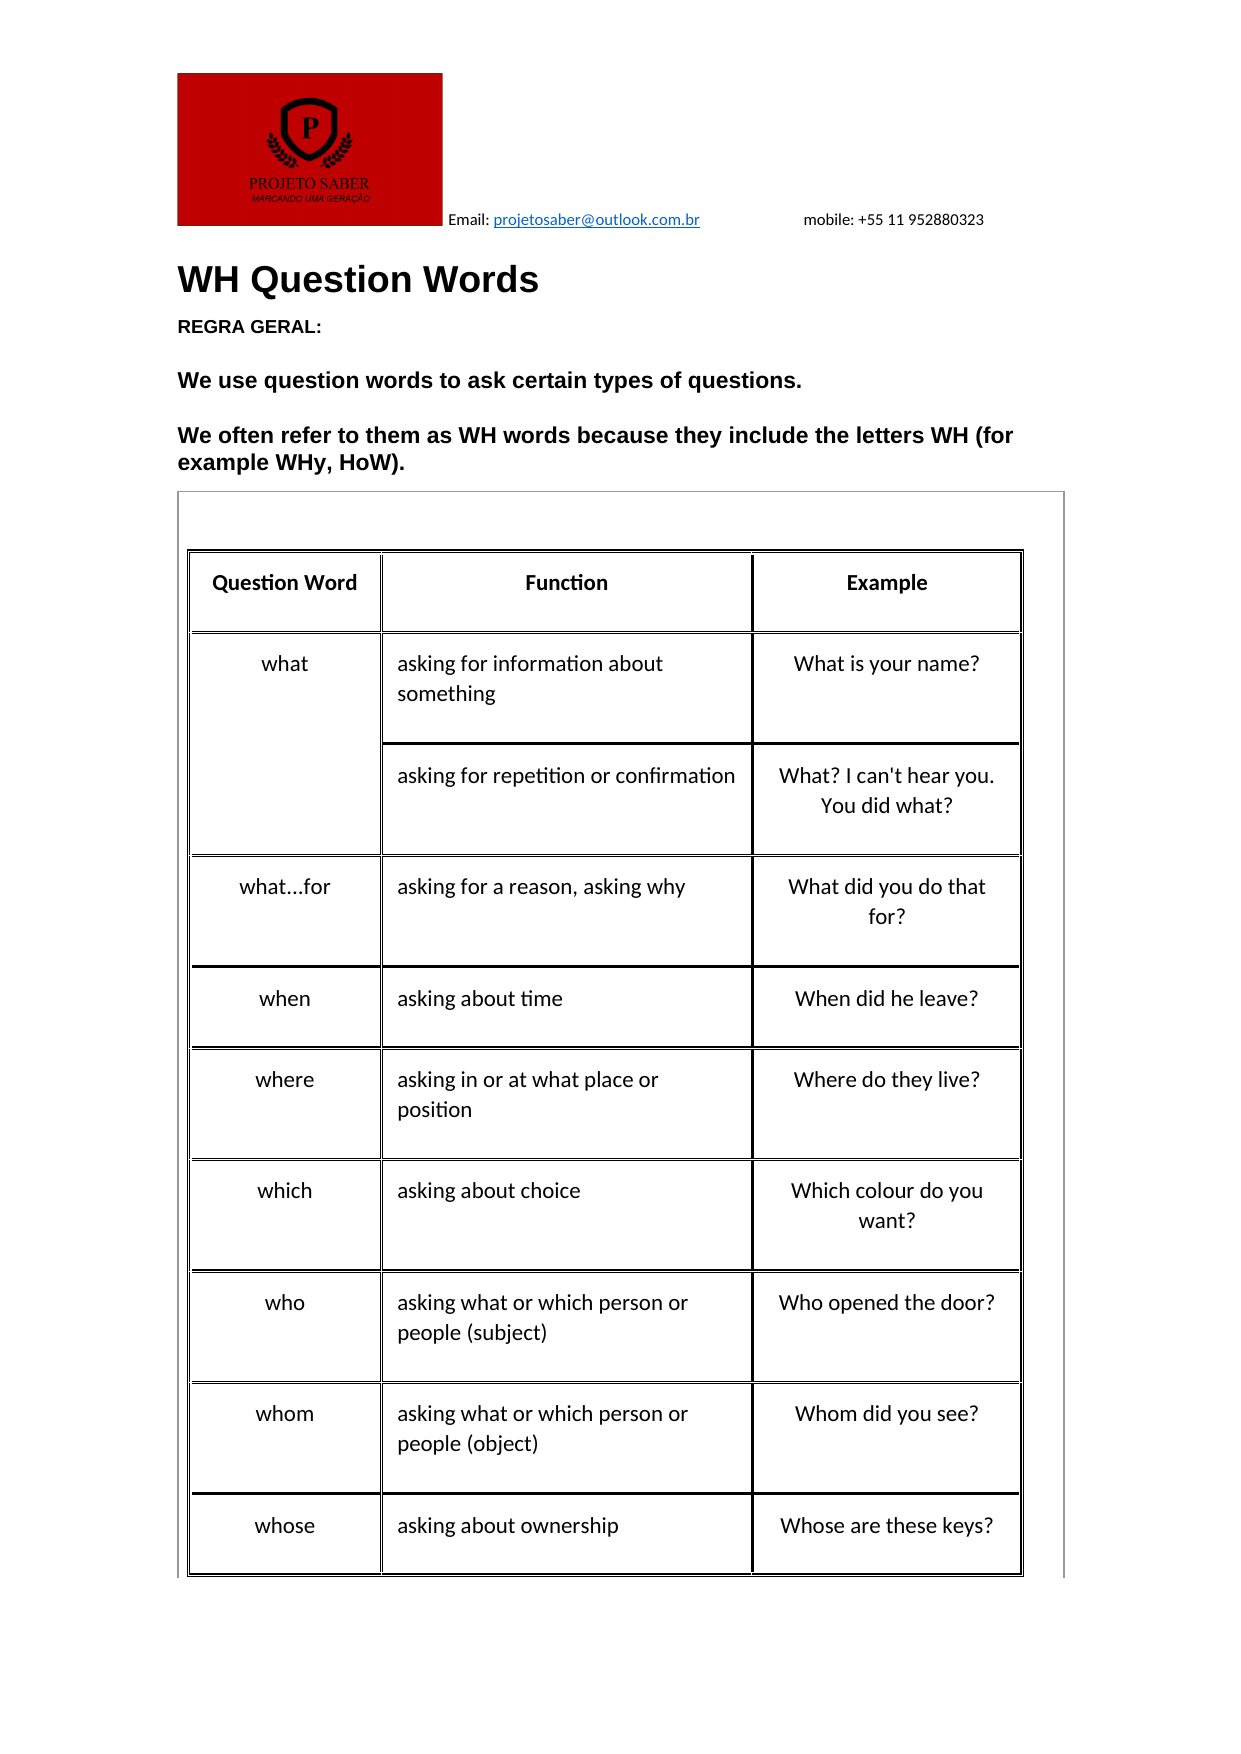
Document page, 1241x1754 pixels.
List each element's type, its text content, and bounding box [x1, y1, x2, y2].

picture [177, 73, 443, 226]
text We use question words to ask certain types of questions. [177, 367, 1063, 393]
text REGRA GERAL: [177, 316, 1063, 338]
text WH Question Words [177, 257, 1063, 300]
text We often refer to them as WH words because they include the letters WH (for example WHy, HoW). [177, 422, 1063, 475]
table_header [179, 492, 1063, 1578]
